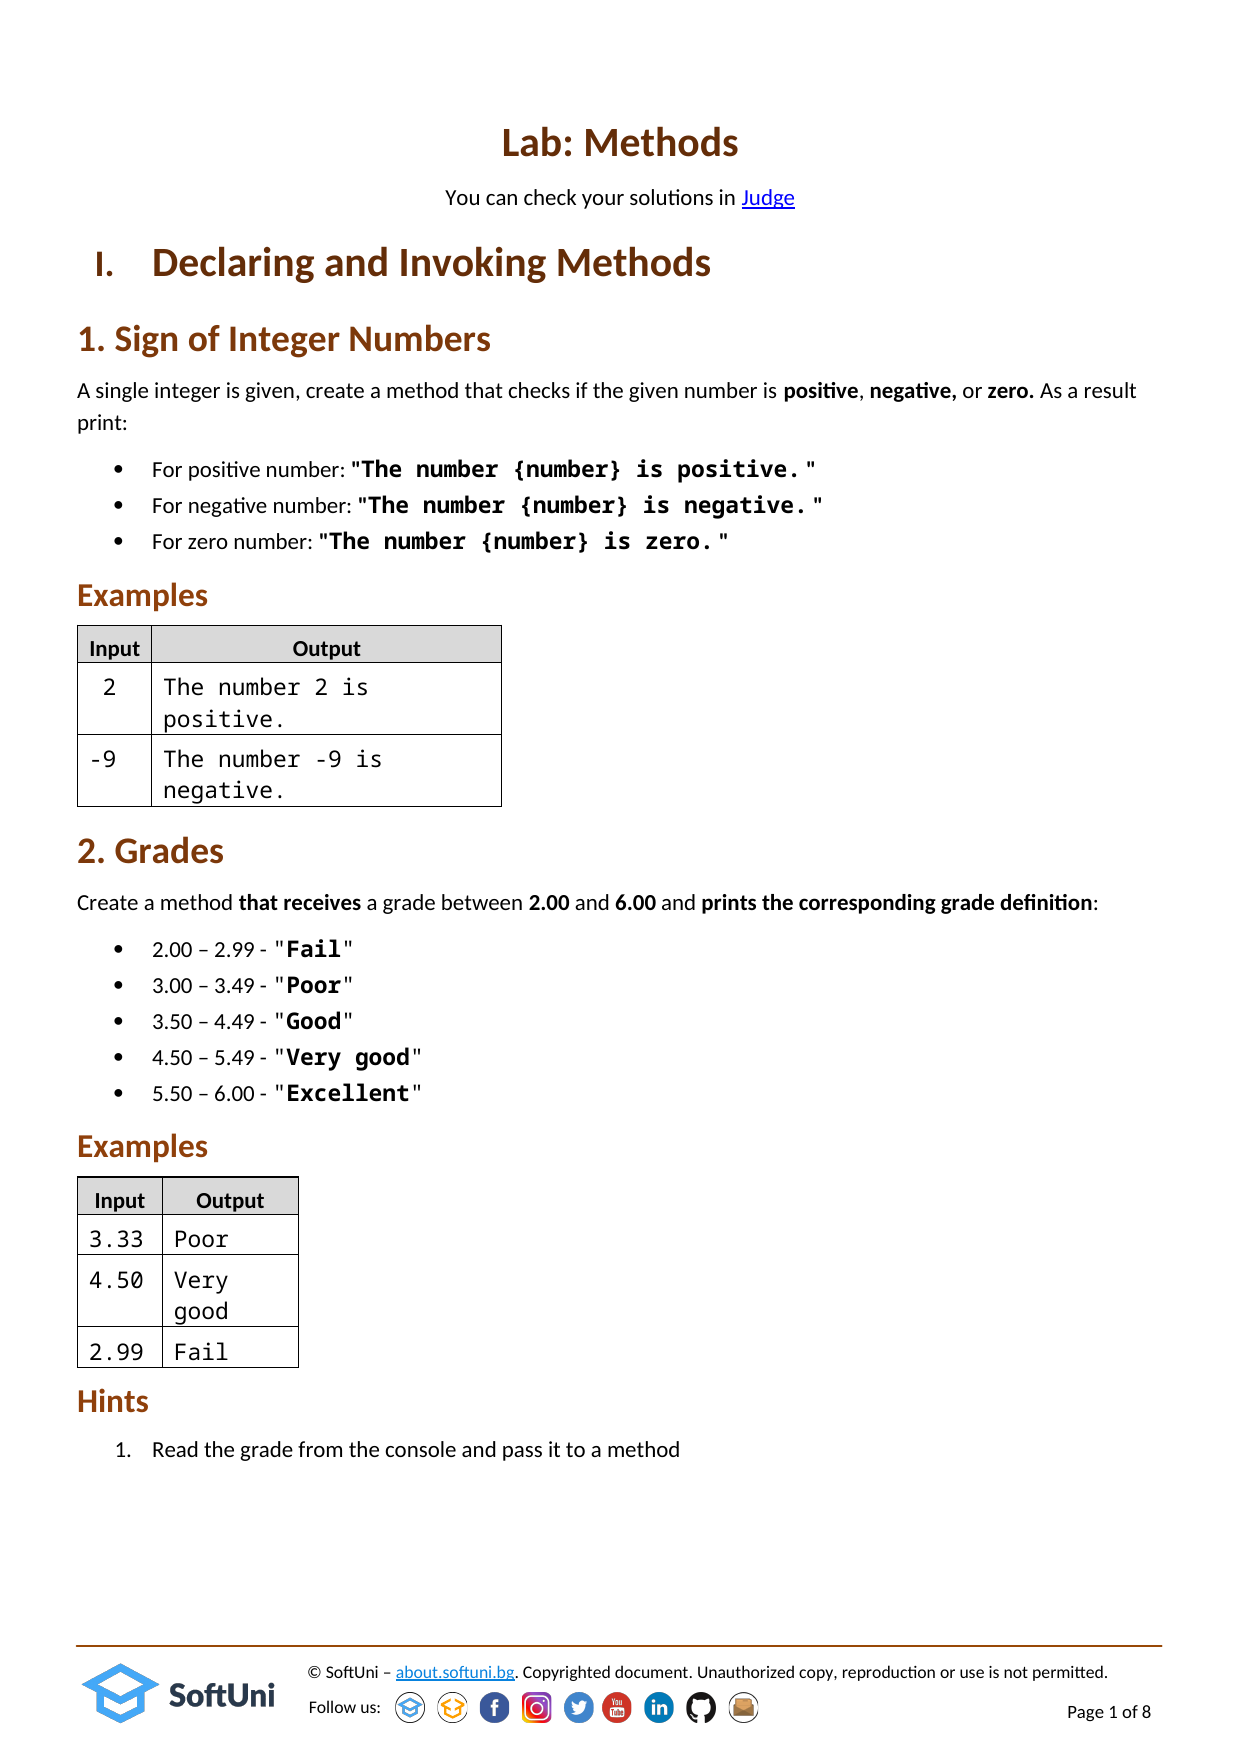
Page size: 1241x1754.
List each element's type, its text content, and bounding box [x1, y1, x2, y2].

picture [75, 1658, 281, 1729]
picture [665, 1692, 674, 1701]
picture [644, 1692, 653, 1701]
picture [644, 1714, 653, 1723]
picture [728, 1692, 759, 1723]
subtitle Hints [77, 1380, 1163, 1421]
table_header Input [78, 1178, 162, 1214]
list 4.50 – 5.49 - "Very good" [114, 1041, 1163, 1072]
picture [437, 1692, 468, 1723]
table_cell 2.99 [78, 1327, 162, 1367]
table_cell 2 [78, 663, 151, 734]
table_cell The number 2 is positive. [152, 663, 501, 734]
table_cell 4.50 [78, 1255, 162, 1326]
list 5.50 – 6.00 - "Excellent" [114, 1077, 1163, 1108]
picture [479, 1692, 510, 1723]
subtitle Grades [77, 827, 1163, 873]
subtitle Examples [77, 573, 1163, 614]
table_header Input [78, 626, 151, 662]
picture [395, 1692, 425, 1723]
list For positive number: "The number {number} is positive. " [114, 453, 1163, 484]
table_header Output [152, 626, 501, 662]
table_header Output [163, 1178, 298, 1214]
table_cell The number -9 is negative. [152, 735, 501, 806]
list For zero number: "The number {number} is zero. " [114, 525, 1163, 556]
table_cell 3.33 [78, 1215, 162, 1254]
subtitle Sign of Integer Numbers [77, 315, 1163, 361]
list 3.50 – 4.49 - "Good" [114, 1005, 1163, 1036]
list For negative number: "The number {number} is negative. " [114, 489, 1163, 520]
table_cell Fail [163, 1327, 298, 1367]
text A single integer is given, create a method that checks if the given number is positive, negative, or zero. As a result print: [77, 376, 1163, 437]
picture [658, 1705, 667, 1714]
picture [564, 1692, 594, 1723]
list Read the grade from the console and pass it to a method [114, 1436, 1163, 1463]
subtitle Examples [77, 1125, 1163, 1166]
table_cell Poor [163, 1215, 298, 1254]
text You can check your solutions in Judge [77, 183, 1163, 211]
list 2.00 – 2.99 - "Fail" [114, 933, 1163, 964]
list 3.00 – 3.49 - "Poor" [114, 969, 1163, 1000]
table_cell -9 [78, 735, 151, 806]
table_cell Very good [163, 1255, 298, 1326]
picture [686, 1692, 716, 1723]
subtitle Declaring and Invoking Methods [114, 236, 1163, 287]
picture [522, 1692, 552, 1723]
picture [665, 1714, 674, 1723]
subtitle Lab: Methods [77, 116, 1163, 167]
text Create a method that receives a grade between 2.00 and 6.00 and prints the corresponding grade definition: [77, 888, 1163, 917]
picture [602, 1692, 632, 1723]
